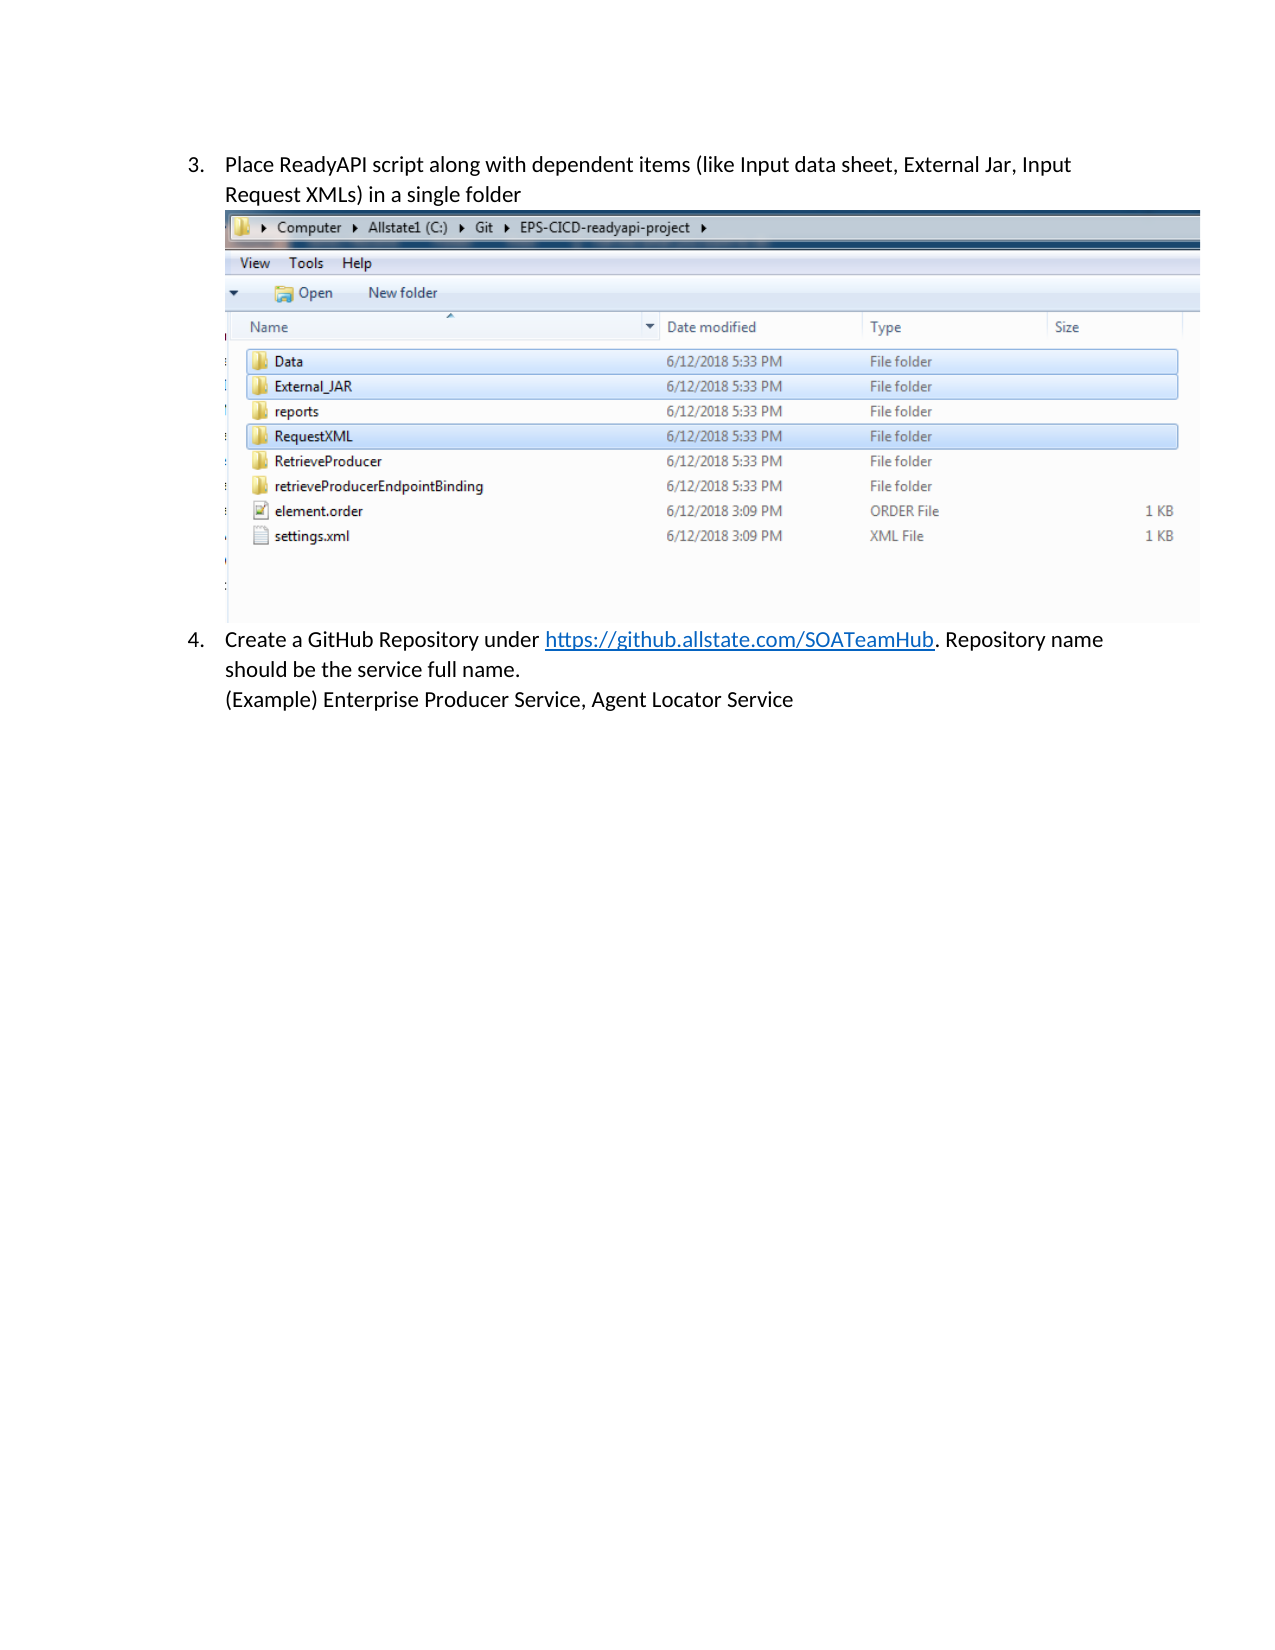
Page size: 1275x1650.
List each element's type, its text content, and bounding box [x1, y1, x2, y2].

list (Example) Enterprise Producer Service, Agent Locator Service [225, 685, 1125, 713]
list Place ReadyAPI script along with dependent items (like Input data sheet, External Jar, Input Request XMLs) in a single folder [187, 150, 1125, 208]
picture [225, 210, 1200, 623]
list Create a GitHub Repository under https://github.allstate.com/SOATeamHub. Repository name should be the service full name. [187, 625, 1125, 683]
